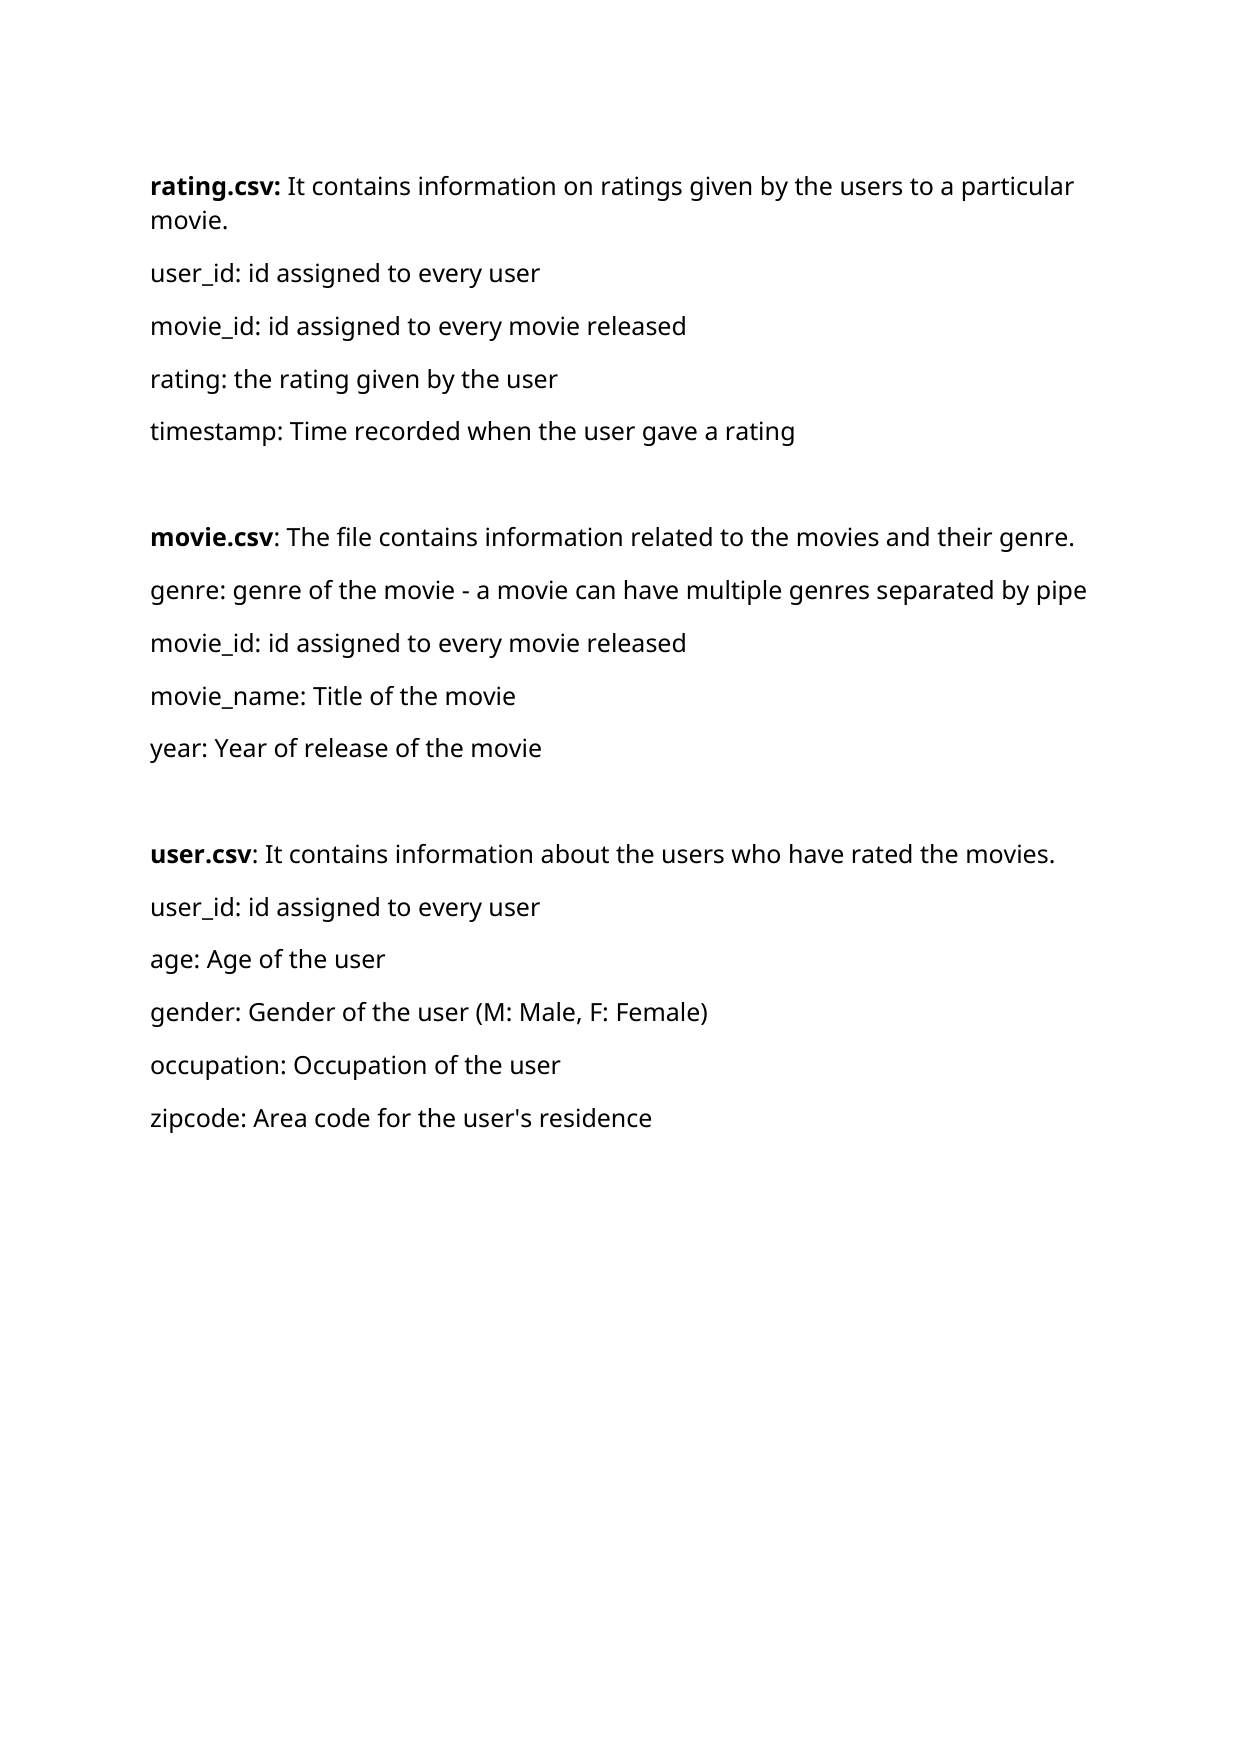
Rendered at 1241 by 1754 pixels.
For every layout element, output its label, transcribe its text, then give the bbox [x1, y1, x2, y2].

text movie_id: id assigned to every movie released [150, 625, 1090, 659]
text user.csv: It contains information about the users who have rated the movies. [150, 837, 1090, 871]
text rating.csv: It contains information on ratings given by the users to a particular movie. [150, 169, 1090, 237]
text timestamp: Time recorded when the user gave a rating [150, 414, 1090, 448]
text movie.csv: The file contains information related to the movies and their genre. [150, 520, 1090, 554]
text zipcode: Area code for the user's residence [150, 1101, 1090, 1135]
text year: Year of release of the movie [150, 731, 1090, 765]
text movie_name: Title of the movie [150, 678, 1090, 712]
text rating: the rating given by the user [150, 361, 1090, 395]
text movie_id: id assigned to every movie released [150, 308, 1090, 342]
text user_id: id assigned to every user [150, 889, 1090, 923]
text genre: genre of the movie - a movie can have multiple genres separated by pipe [150, 572, 1090, 607]
text user_id: id assigned to every user [150, 256, 1090, 290]
text occupation: Occupation of the user [150, 1048, 1090, 1082]
text age: Age of the user [150, 942, 1090, 976]
text gender: Gender of the user (M: Male, F: Female) [150, 995, 1090, 1029]
